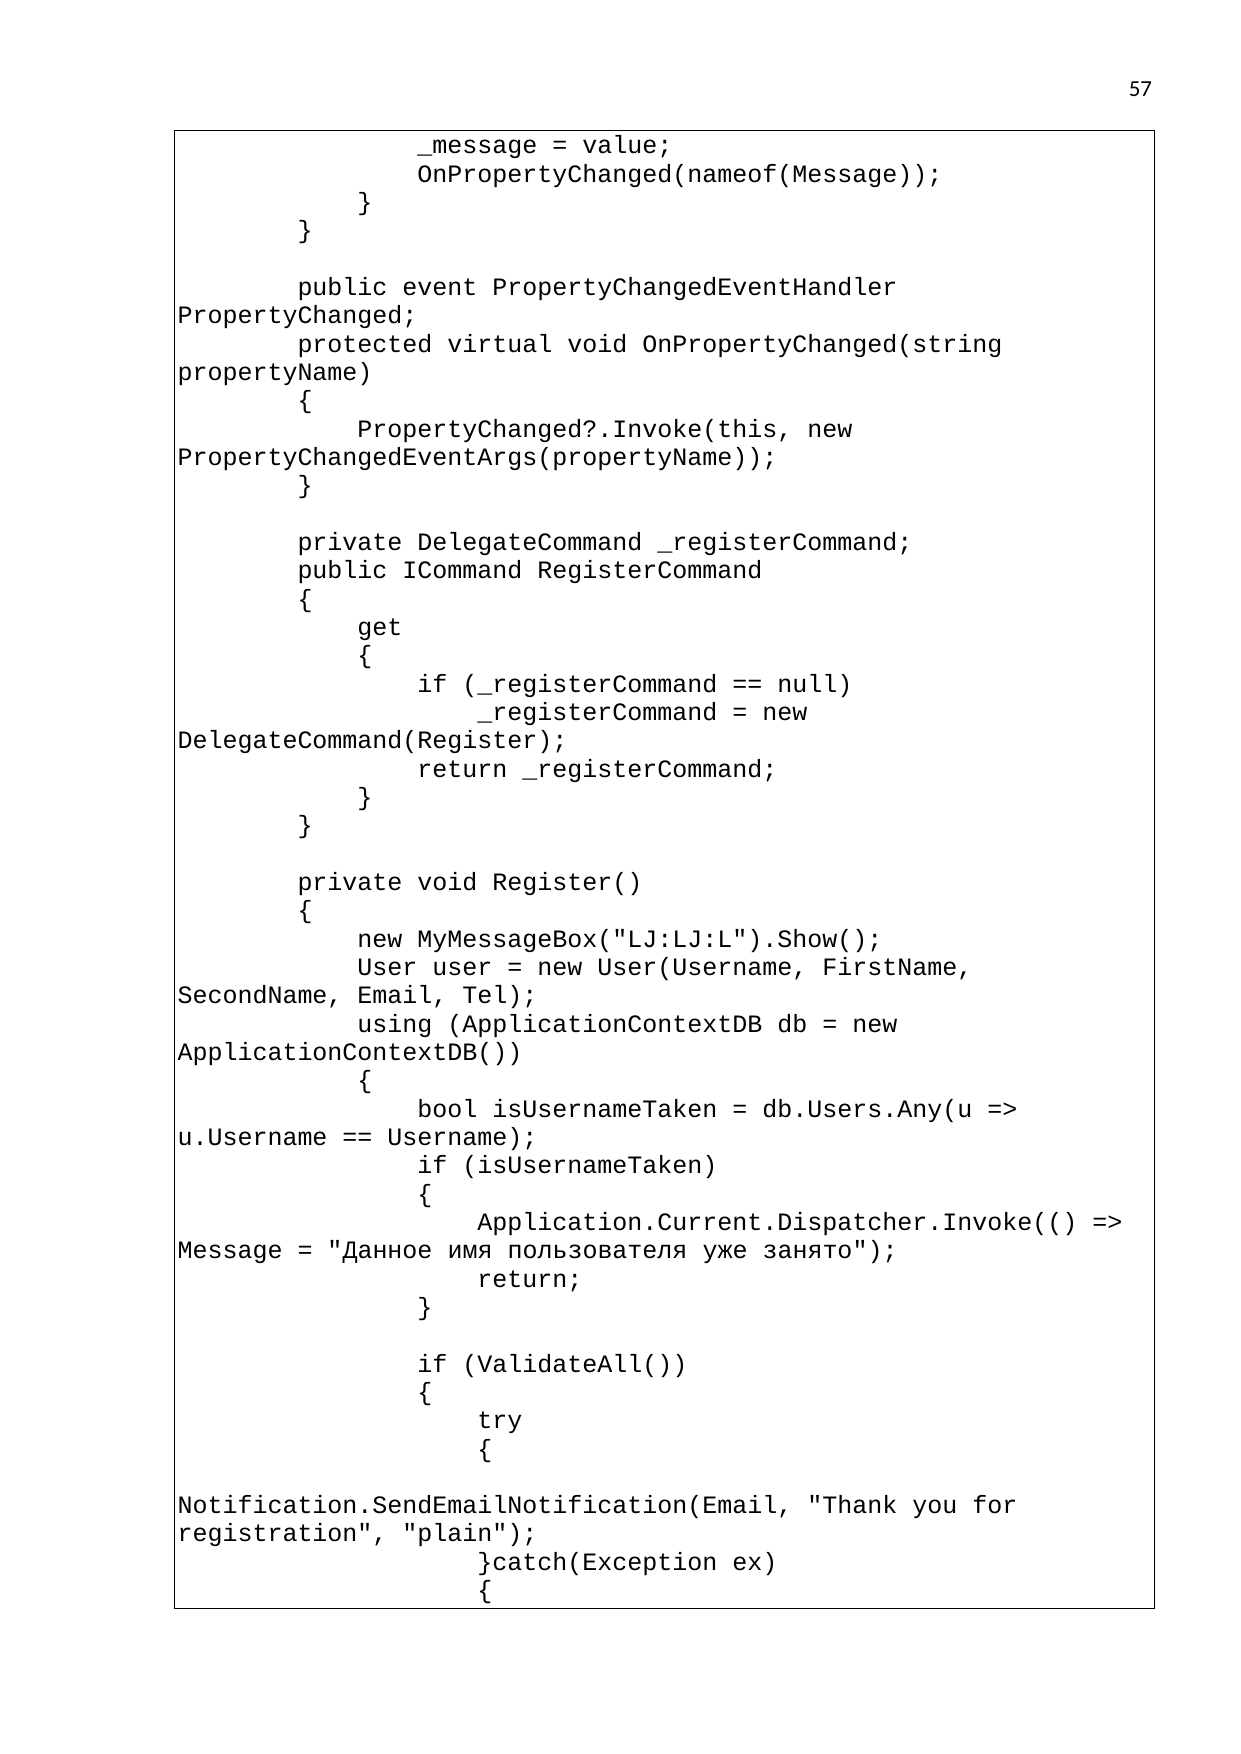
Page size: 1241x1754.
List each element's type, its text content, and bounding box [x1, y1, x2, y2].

text { [177, 1380, 1152, 1408]
text } [177, 1295, 1152, 1323]
text private void Register() [177, 870, 1152, 898]
text try [177, 1408, 1152, 1436]
text PropertyChanged?.Invoke(this, new PropertyChangedEventArgs(propertyName)); [177, 416, 1152, 473]
text if (_registerCommand == null) [177, 671, 1152, 700]
text { [177, 1068, 1152, 1096]
text using (ApplicationContextDB db = new ApplicationContextDB()) [177, 1011, 1152, 1068]
text public ICommand RegisterCommand [177, 558, 1152, 586]
text get [177, 615, 1152, 643]
text new MyMessageBox("LJ:LJ:L").Show(); [177, 926, 1152, 955]
text { [177, 1436, 1152, 1465]
text }catch(Exception ex) [177, 1549, 1152, 1574]
text { [177, 898, 1152, 926]
text { [177, 388, 1152, 416]
text _registerCommand = new DelegateCommand(Register); [177, 700, 1152, 756]
text if (ValidateAll()) [177, 1351, 1152, 1380]
text return; [177, 1266, 1152, 1295]
text { [175, 1574, 1154, 1608]
text { [177, 1181, 1152, 1210]
text protected virtual void OnPropertyChanged(string propertyName) [177, 331, 1152, 388]
text private DelegateCommand _registerCommand; [177, 530, 1152, 558]
text bool isUsernameTaken = db.Users.Any(u => u.Username == Username); [177, 1096, 1152, 1153]
text } [177, 473, 1152, 501]
text if (isUsernameTaken) [177, 1153, 1152, 1181]
text } [177, 190, 1152, 218]
text } [177, 218, 1152, 246]
text { [177, 643, 1152, 671]
text } [177, 813, 1152, 841]
text OnPropertyChanged(nameof(Message)); [177, 161, 1152, 190]
text return _registerCommand; [177, 756, 1152, 785]
text } [177, 785, 1152, 813]
text Application.Current.Dispatcher.Invoke(() => Message = "Данное имя пользователя уже занято"); [177, 1210, 1152, 1266]
text User user = new User(Username, FirstName, SecondName, Email, Tel); [177, 955, 1152, 1011]
text { [177, 586, 1152, 615]
text Notification.SendEmailNotification(Email, "Thank you for registration", "plain"); [177, 1465, 1152, 1549]
text public event PropertyChangedEventHandler PropertyChanged; [177, 275, 1152, 331]
text _message = value; [175, 131, 1154, 161]
